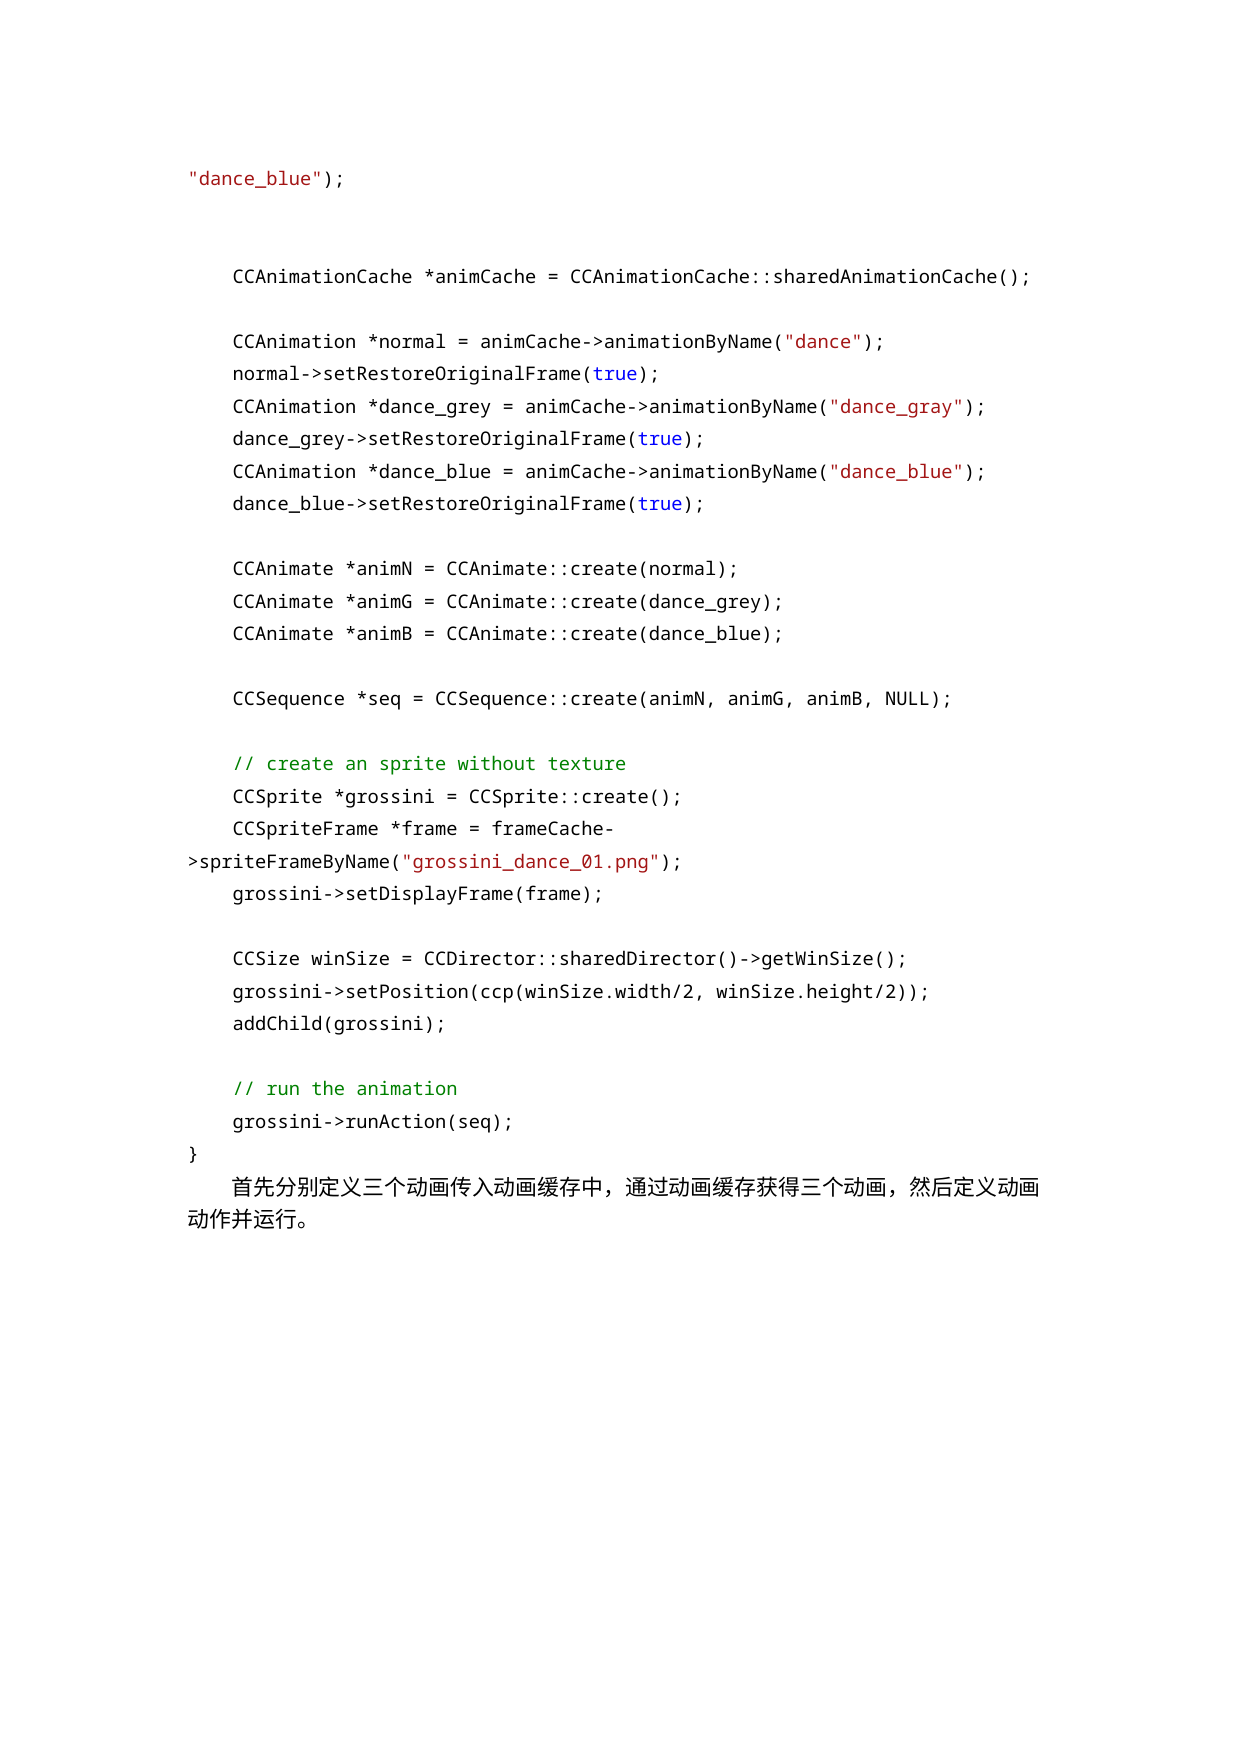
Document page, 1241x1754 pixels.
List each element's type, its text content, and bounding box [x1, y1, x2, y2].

text CCAnimationCache *animCache = CCAnimationCache::sharedAnimationCache(); [187, 259, 1053, 292]
text CCAnimation *dance_blue = animCache->animationByName("dance_blue"); [187, 454, 1053, 487]
text dance_grey->setRestoreOriginalFrame(true); [187, 422, 1053, 454]
text dance_blue->setRestoreOriginalFrame(true); [187, 487, 1053, 519]
text // run the animation [187, 1072, 1053, 1104]
text CCSprite *grossini = CCSprite::create(); [187, 779, 1053, 812]
text grossini->runAction(seq); [187, 1104, 1053, 1137]
text addChild(grossini); [187, 1007, 1053, 1039]
text // create an sprite without texture [187, 747, 1053, 779]
text CCAnimation *dance_grey = animCache->animationByName("dance_gray"); [187, 389, 1053, 422]
text CCSpriteFrame *frame = frameCache->spriteFrameByName("grossini_dance_01.png"); [187, 812, 1053, 877]
text 首先分别定义三个动画传入动画缓存中，通过动画缓存获得三个动画，然后定义动画动作并运行。 [187, 1169, 1053, 1234]
text normal->setRestoreOriginalFrame(true); [187, 357, 1053, 389]
text } [187, 1137, 1053, 1169]
text grossini->setPosition(ccp(winSize.width/2, winSize.height/2)); [187, 974, 1053, 1007]
text CCAnimate *animG = CCAnimate::create(dance_grey); [187, 584, 1053, 617]
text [187, 162, 1053, 194]
text CCAnimate *animN = CCAnimate::create(normal); [187, 552, 1053, 584]
text CCSequence *seq = CCSequence::create(animN, animG, animB, NULL); [187, 682, 1053, 714]
text CCSize winSize = CCDirector::sharedDirector()->getWinSize(); [187, 942, 1053, 974]
text grossini->setDisplayFrame(frame); [187, 877, 1053, 909]
text CCAnimate *animB = CCAnimate::create(dance_blue); [187, 617, 1053, 649]
text CCAnimation *normal = animCache->animationByName("dance"); [187, 324, 1053, 357]
